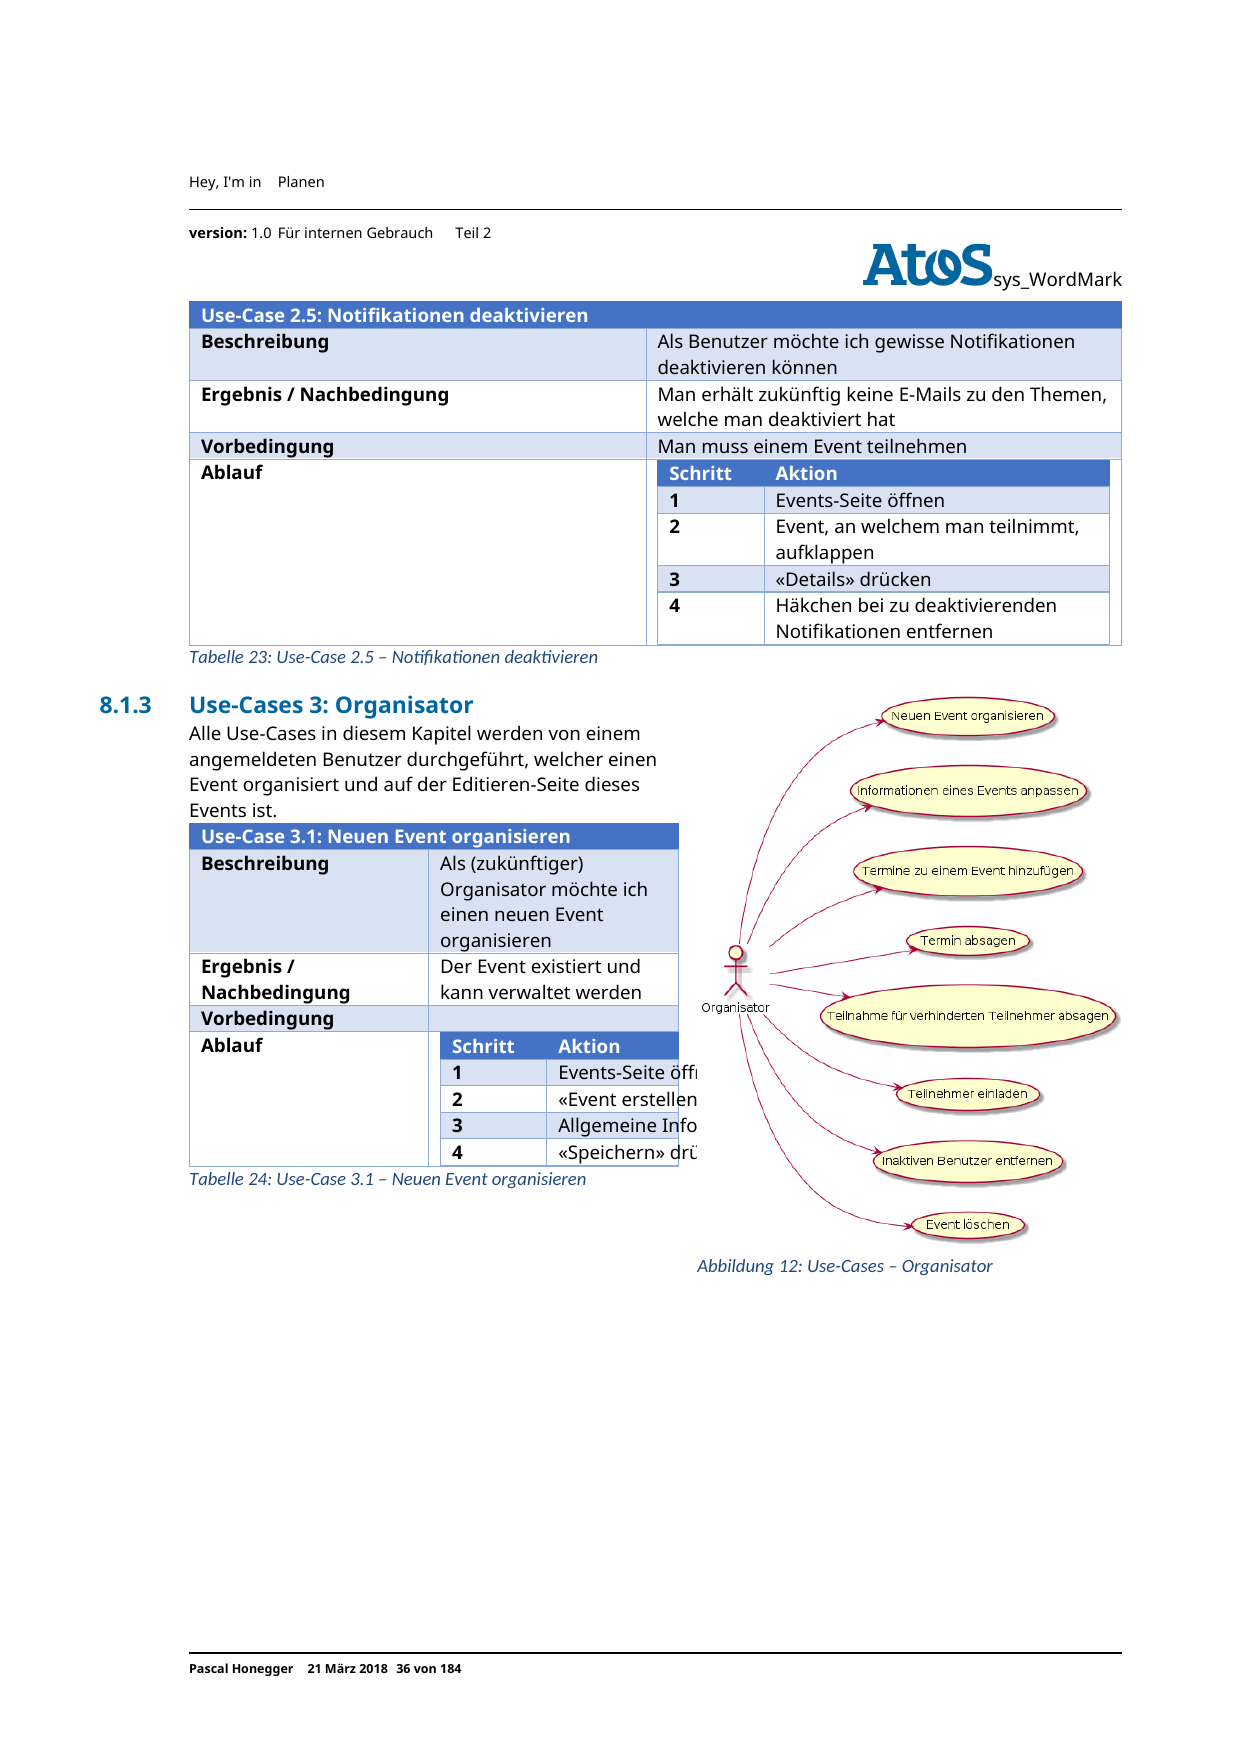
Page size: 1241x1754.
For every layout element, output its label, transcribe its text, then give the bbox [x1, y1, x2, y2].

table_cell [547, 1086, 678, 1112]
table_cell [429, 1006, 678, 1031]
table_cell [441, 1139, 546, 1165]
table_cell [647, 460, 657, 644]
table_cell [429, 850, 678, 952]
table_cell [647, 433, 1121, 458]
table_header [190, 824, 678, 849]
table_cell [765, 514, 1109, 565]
picture [696, 690, 1123, 1246]
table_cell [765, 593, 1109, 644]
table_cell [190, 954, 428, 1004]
picture [861, 242, 993, 287]
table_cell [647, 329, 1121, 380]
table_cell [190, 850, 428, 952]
text Alle Use-Cases in diesem Kapitel werden von einem angemeldeten Benutzer durchgeführt, welcher einen Event organisiert und auf der Editieren-Seite dieses Events ist. [189, 721, 696, 823]
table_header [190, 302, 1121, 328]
text Tabelle : Use-Case 2.5 – Notifikationen deaktivieren [189, 646, 1122, 668]
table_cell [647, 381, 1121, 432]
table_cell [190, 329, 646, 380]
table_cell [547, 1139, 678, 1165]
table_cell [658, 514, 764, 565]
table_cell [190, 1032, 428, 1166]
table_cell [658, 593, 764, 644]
subtitle Use-Cases 3: Organisator [152, 689, 1122, 721]
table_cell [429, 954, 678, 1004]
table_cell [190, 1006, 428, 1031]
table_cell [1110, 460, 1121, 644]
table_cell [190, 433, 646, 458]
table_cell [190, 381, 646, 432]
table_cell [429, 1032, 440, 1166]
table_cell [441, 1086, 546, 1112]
text Tabelle : Use-Case 3.1 – Neuen Event organisieren [189, 1167, 696, 1190]
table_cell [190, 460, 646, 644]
